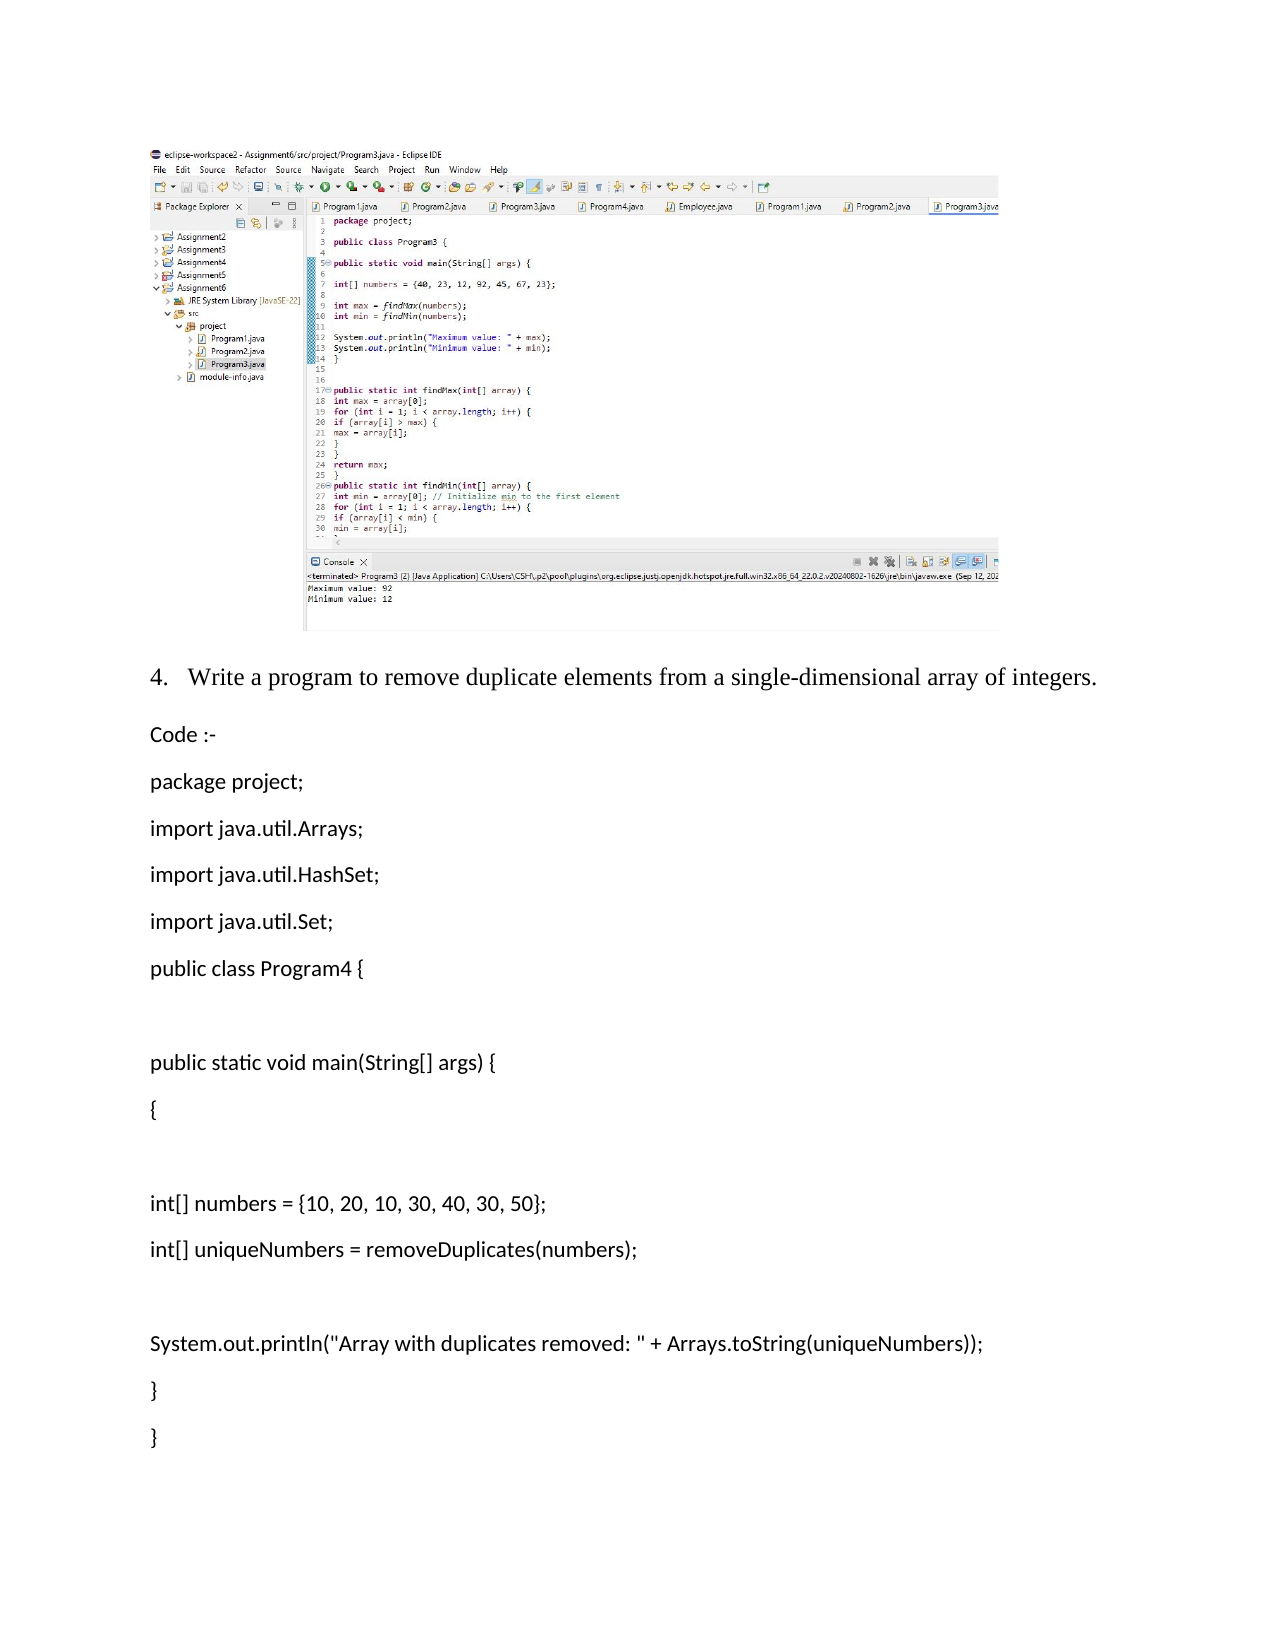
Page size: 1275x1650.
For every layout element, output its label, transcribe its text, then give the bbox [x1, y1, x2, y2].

text public static void main(String[] args) { [150, 1048, 1125, 1076]
text { [150, 1095, 1125, 1123]
text int[] uniqueNumbers = removeDuplicates(numbers); [150, 1236, 1125, 1263]
text Code :- [150, 720, 1125, 748]
text } [150, 1423, 1125, 1451]
text import java.util.Set; [150, 907, 1125, 935]
text public class Program4 { [150, 954, 1125, 982]
text import java.util.Arrays; [150, 814, 1125, 842]
text import java.util.HashSet; [150, 861, 1125, 888]
text int[] numbers = {10, 20, 10, 30, 40, 30, 50}; [150, 1189, 1125, 1217]
list Write a program to remove duplicate elements from a single-dimensional array of integers. [150, 662, 1125, 691]
text package project; [150, 767, 1125, 795]
text } [150, 1376, 1125, 1404]
text System.out.println("Array with duplicates removed: " + Arrays.toString(uniqueNumbers)); [150, 1329, 1125, 1357]
picture [150, 150, 999, 631]
